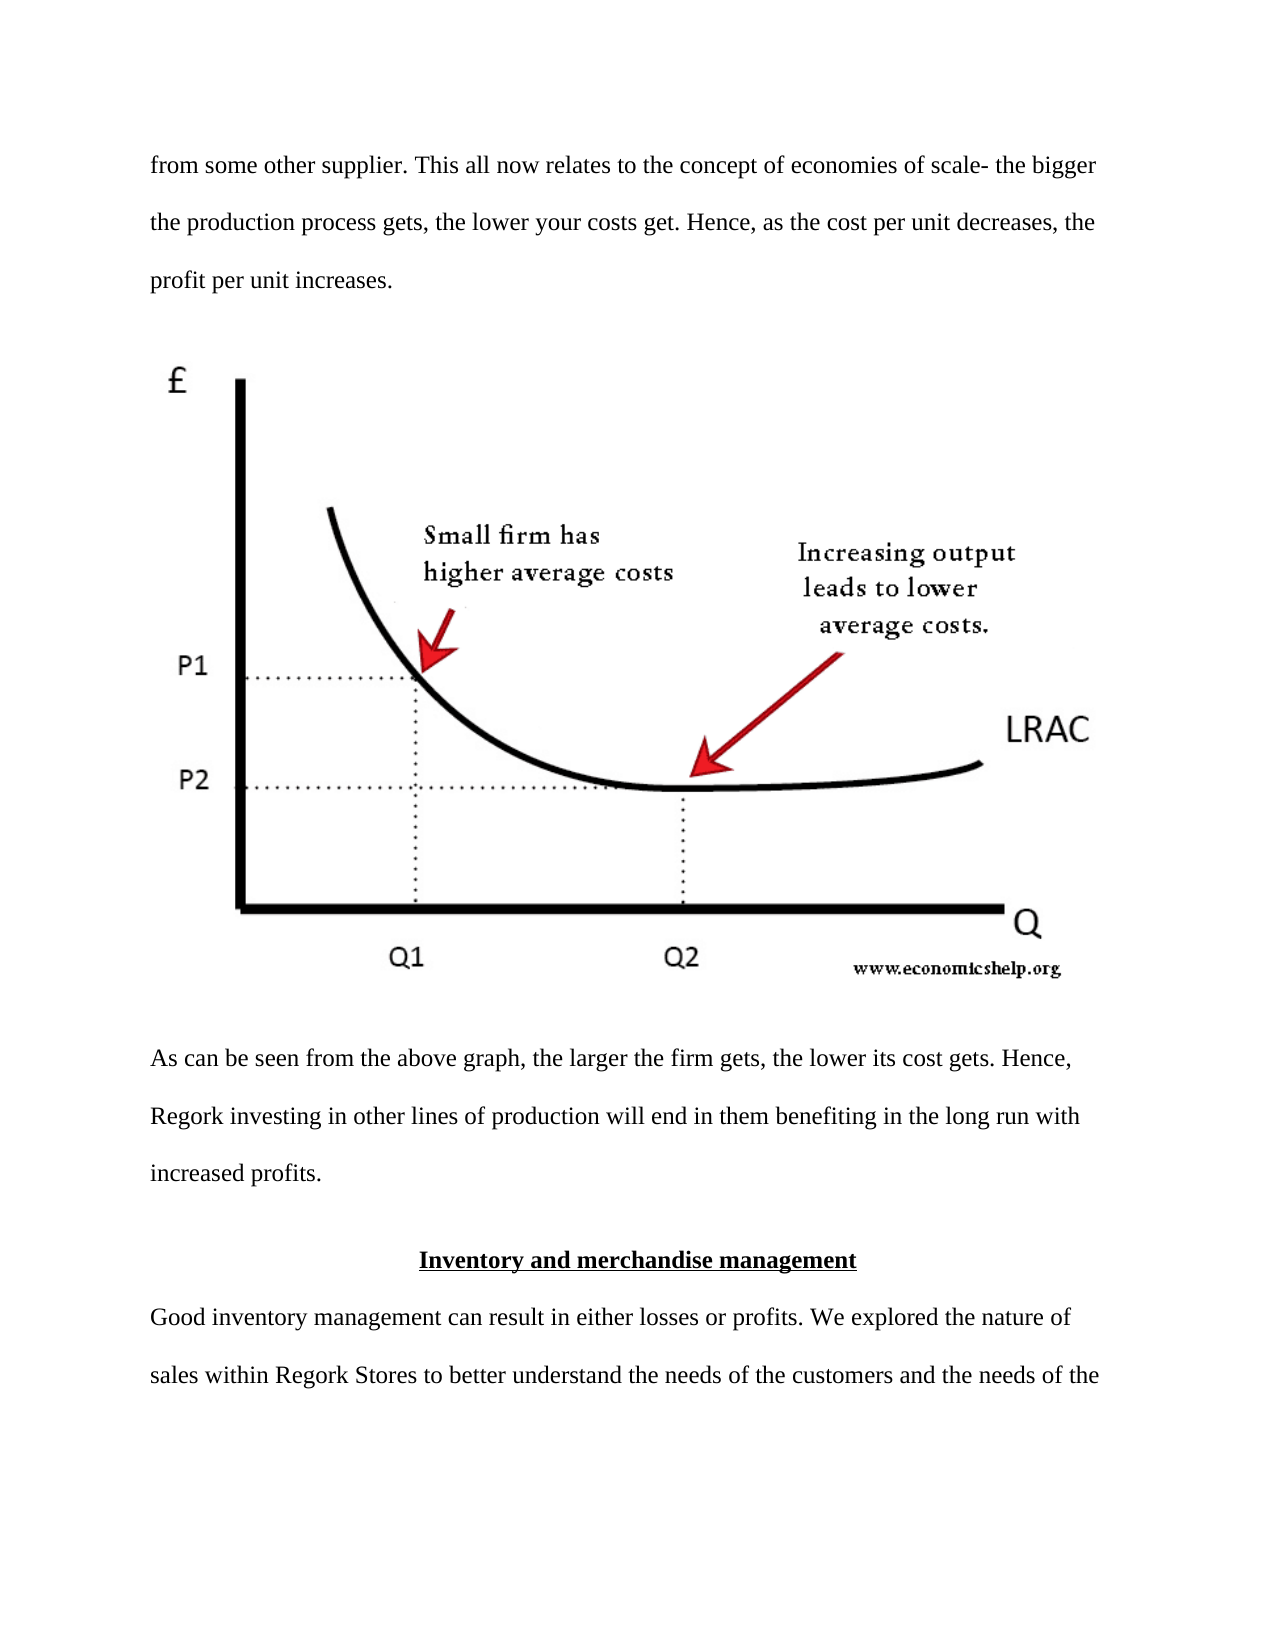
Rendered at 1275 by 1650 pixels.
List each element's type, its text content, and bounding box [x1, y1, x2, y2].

text Inventory and merchandise management [150, 1245, 1125, 1273]
picture [150, 351, 1111, 985]
text As can be seen from the above graph, the larger the firm gets, the lower its cost gets. Hence, Regork investing in other lines of production will end in them benefiting in the long run with increased profits. [150, 1043, 1125, 1187]
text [150, 1302, 1125, 1388]
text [150, 150, 1125, 294]
